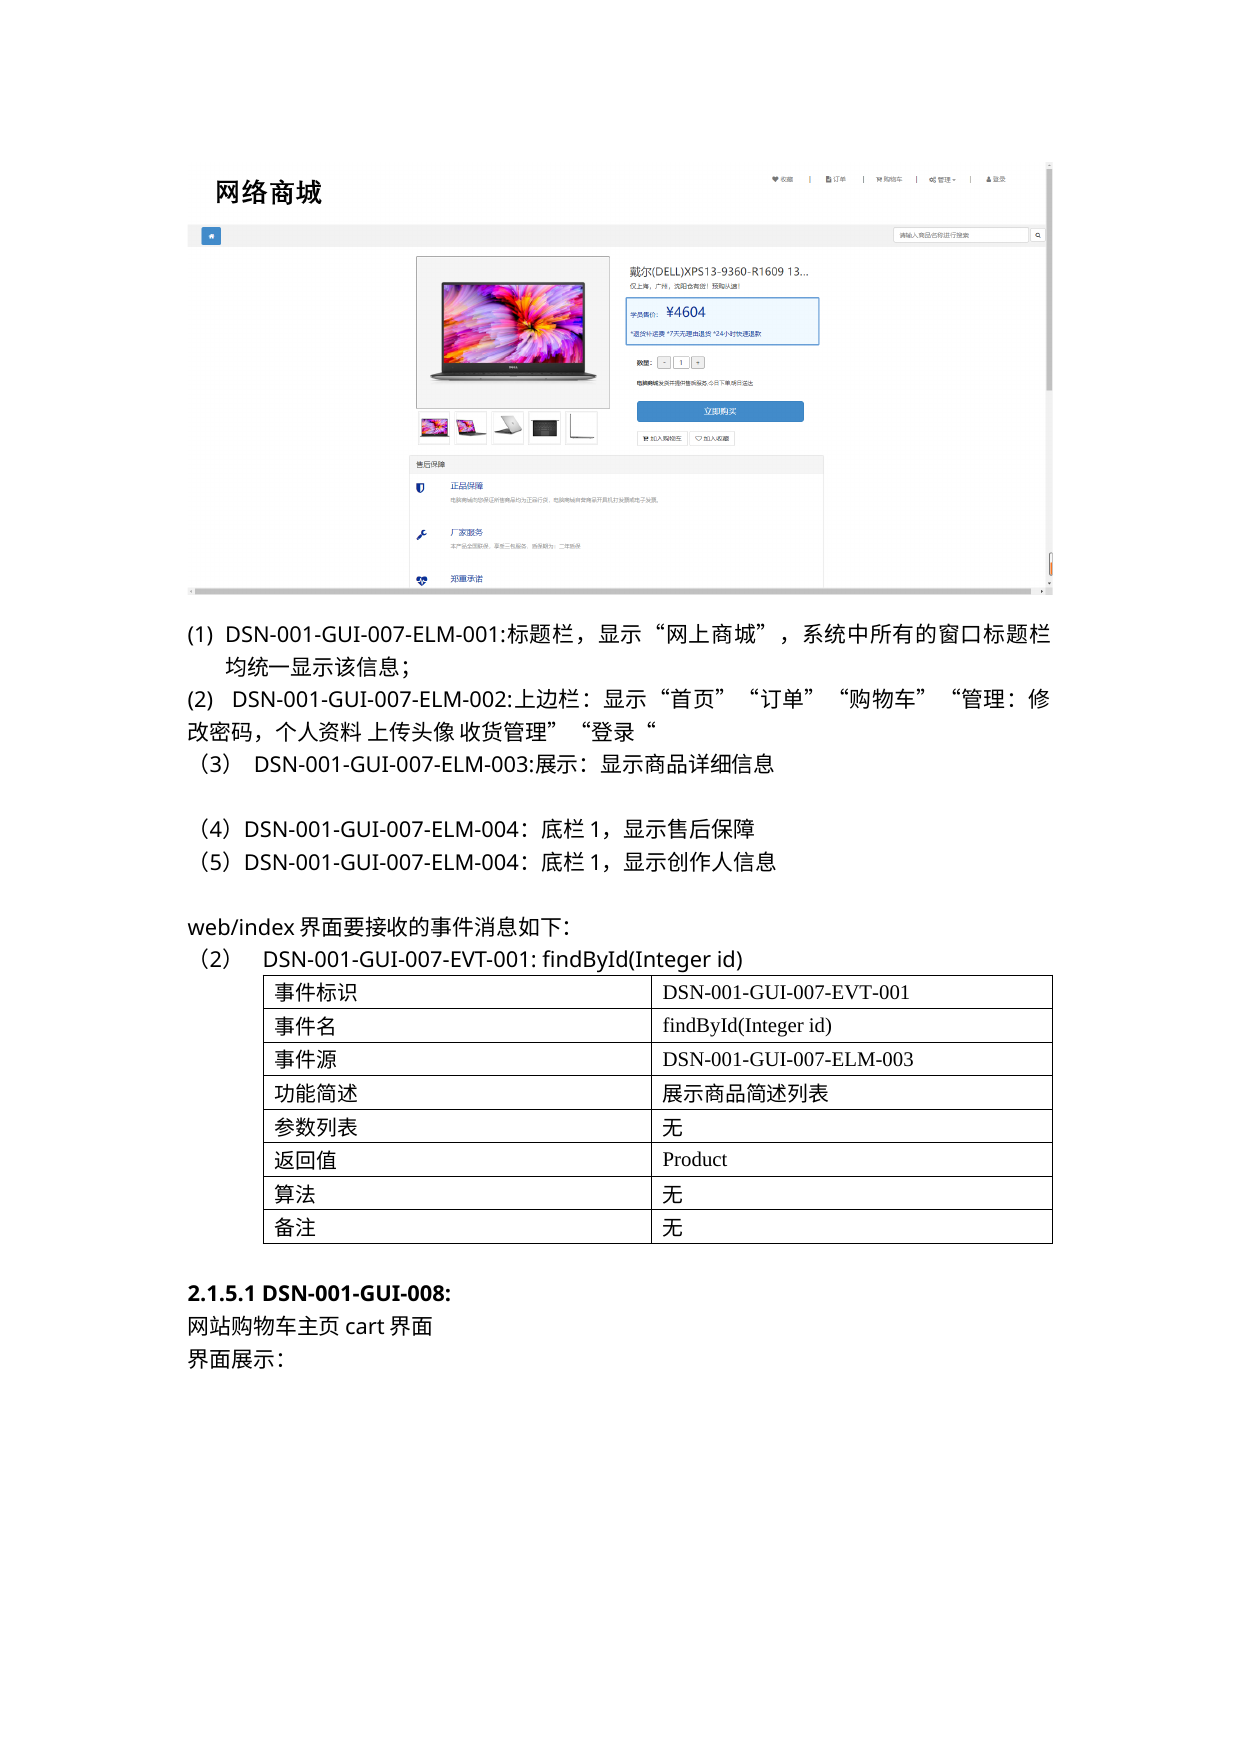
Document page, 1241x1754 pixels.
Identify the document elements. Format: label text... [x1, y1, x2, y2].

table_cell 无 [652, 1210, 1052, 1243]
text （3） DSN-001-GUI-007-ELM-003:展示：显示商品详细信息 [187, 747, 1053, 779]
table_header DSN-001-GUI-007-EVT-001 [652, 976, 1052, 1008]
table_cell 无 [652, 1177, 1052, 1209]
list DSN-001-GUI-007-ELM-001:标题栏，显示“网上商城”，系统中所有的窗口标题栏均统一显示该信息； [187, 617, 1053, 682]
text （4）DSN-001-GUI-007-ELM-004：底栏1，显示售后保障 [187, 812, 1053, 844]
table_cell 无 [652, 1110, 1052, 1142]
table_cell 备注 [264, 1210, 651, 1243]
table_cell 算法 [264, 1177, 651, 1209]
text 2.1.5.1 DSN-001-GUI-008: [187, 1276, 1053, 1309]
table_header 事件标识 [264, 976, 651, 1008]
table_cell Product [652, 1143, 1052, 1176]
table_cell 事件源 [264, 1043, 651, 1075]
table_cell 功能简述 [264, 1076, 651, 1109]
table_cell DSN-001-GUI-007-ELM-003 [652, 1043, 1052, 1075]
table_cell 展示商品简述列表 [652, 1076, 1052, 1109]
text (2) DSN-001-GUI-007-ELM-002:上边栏：显示“首页”“订单”“购物车”“管理：修改密码，个人资料 上传头像 收货管理”“登录“ [187, 682, 1053, 747]
table_cell 返回值 [264, 1143, 651, 1176]
text 界面展示： [187, 1341, 1053, 1374]
text （5）DSN-001-GUI-007-ELM-004：底栏1，显示创作人信息 [187, 844, 1053, 877]
table_cell findById(Integer id) [652, 1009, 1052, 1042]
table_cell 事件名 [264, 1009, 651, 1042]
table_cell 参数列表 [264, 1110, 651, 1142]
text 网站购物车主页cart界面 [187, 1309, 1053, 1341]
text web/index界面要接收的事件消息如下： [187, 909, 1053, 942]
list DSN-001-GUI-007-EVT-001: findById(Integer id) [187, 942, 1053, 974]
picture [187, 162, 1053, 595]
